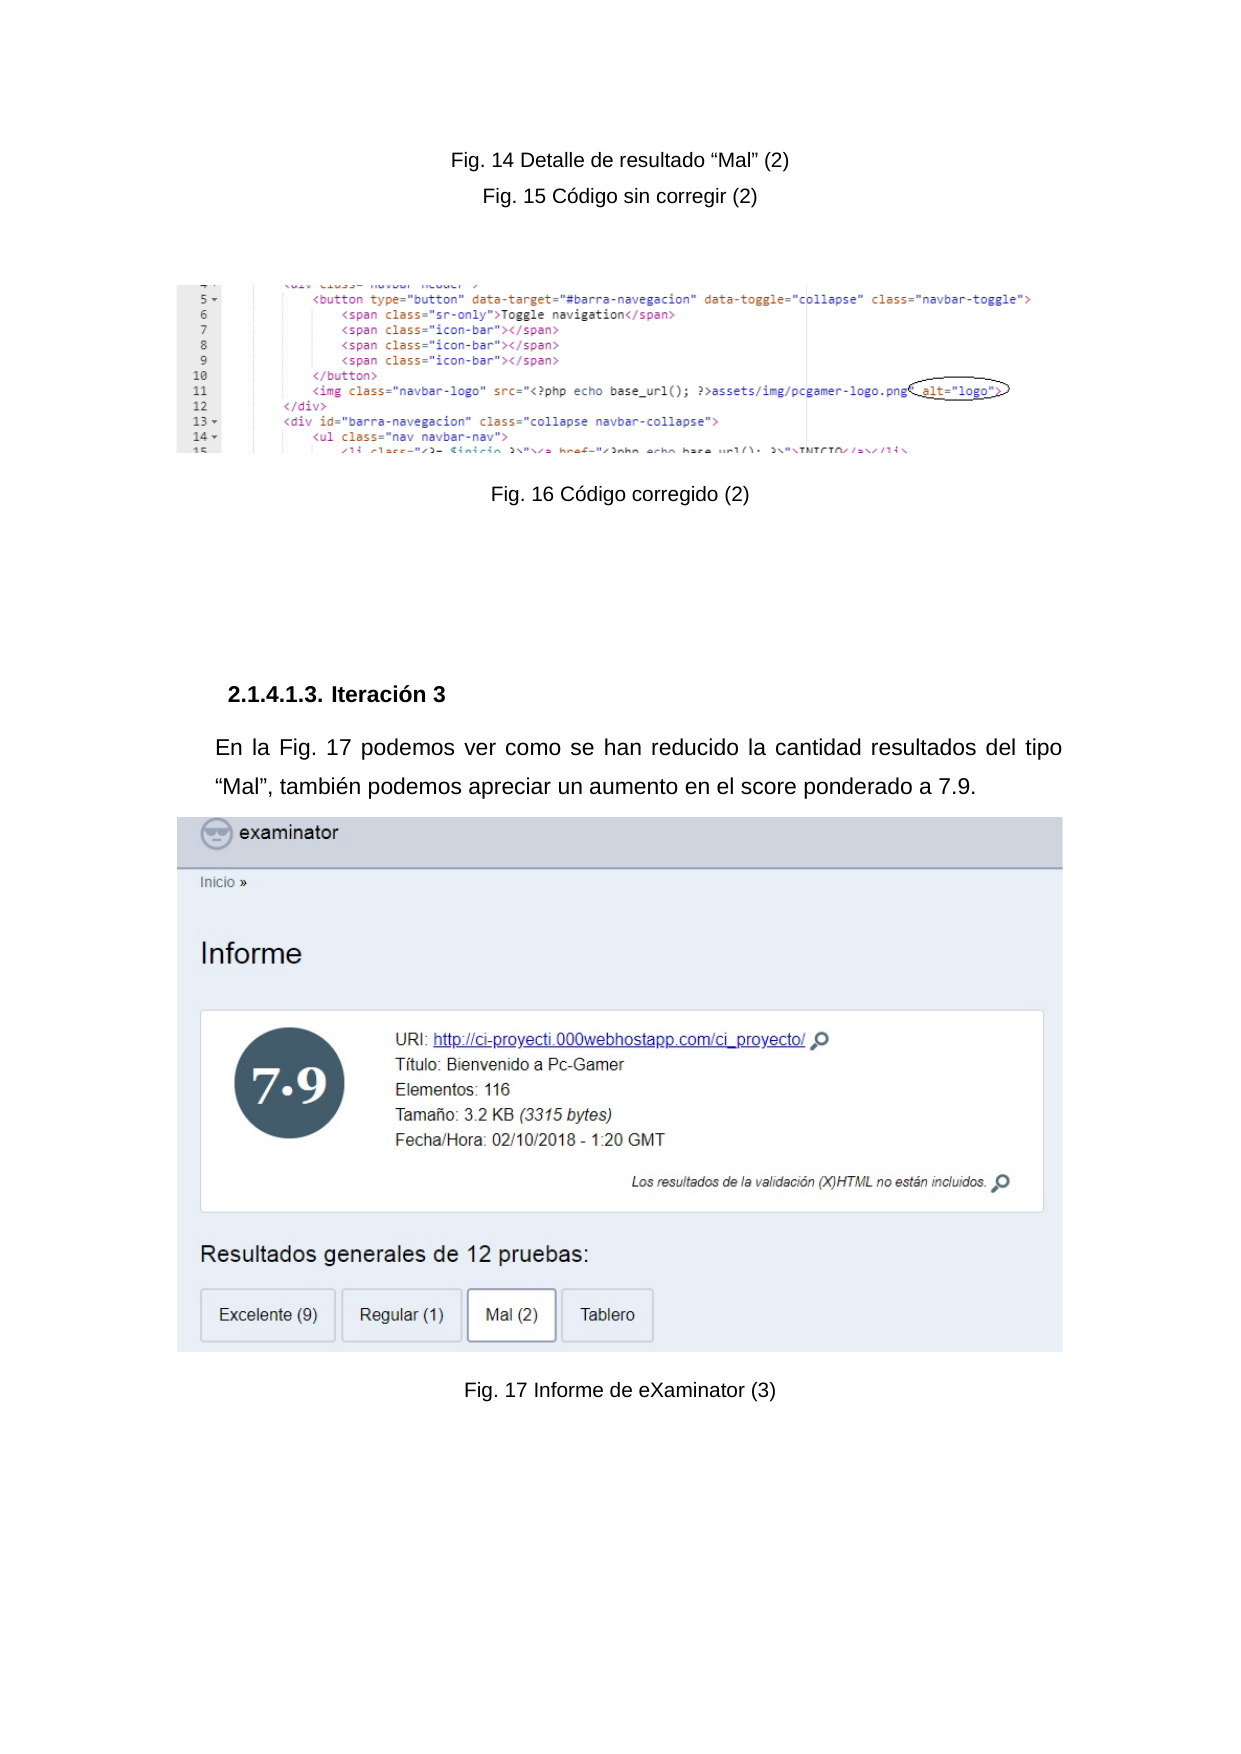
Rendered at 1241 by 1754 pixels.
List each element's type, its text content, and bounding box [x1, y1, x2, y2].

picture [176, 285, 1063, 453]
list Iteración 3 [228, 681, 1063, 708]
picture [176, 810, 1063, 1352]
text Fig. 15 Código sin corregir (2) [177, 184, 1063, 208]
text Fig. 16 Código corregido (2) [177, 453, 1063, 506]
text Fig. 17 Informe de eXaminator (3) [177, 1352, 1063, 1401]
list En la Fig. 17 podemos ver como se han reducido la cantidad resultados del tipo “Mal”, también podemos apreciar un aumento en el score ponderado a 7.9. [215, 733, 1063, 799]
text Fig. 14 Detalle de resultado “Mal” (2) [177, 148, 1063, 172]
